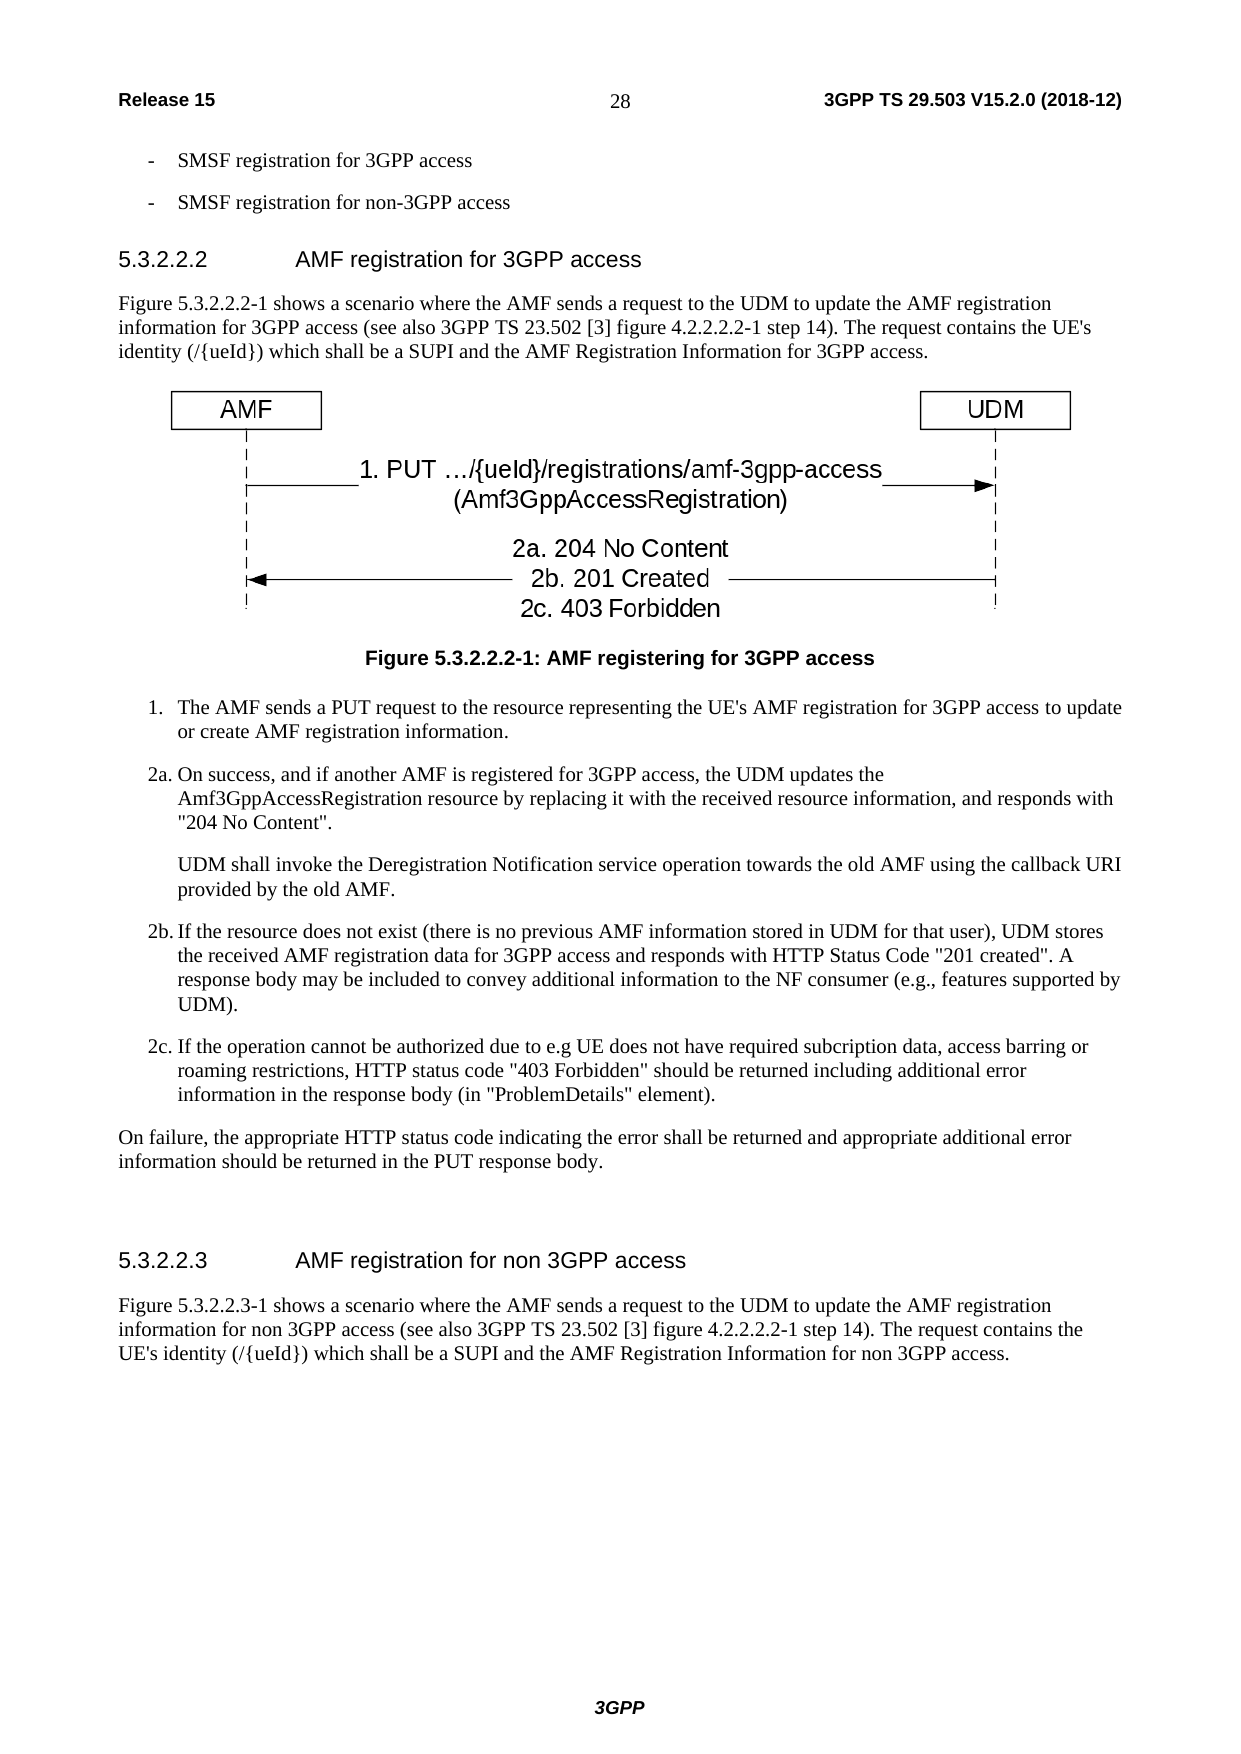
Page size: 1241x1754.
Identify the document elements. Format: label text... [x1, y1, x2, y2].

text Figure 5.3.2.2.3-1 shows a scenario where the AMF sends a request to the UDM to update the AMF registration information for non 3GPP access (see also 3GPP TS 23.502 [3] figure 4.2.2.2.2-1 step 14). The request contains the UE's identity (/{ueId}) which shall be a SUPI and the AMF Registration Information for non 3GPP access. [118, 1292, 1122, 1365]
subtitle 5.3.2.2.2 AMF registration for 3GPP access [118, 246, 1122, 272]
text - SMSF registration for non-3GPP access [148, 190, 1122, 214]
text UDM shall invoke the Deregistration Notification service operation towards the old AMF using the callback URI provided by the old AMF. [148, 852, 1122, 901]
text 1. The AMF sends a PUT request to the resource representing the UE's AMF registration for 3GPP access to update or create AMF registration information. [148, 694, 1122, 743]
text Figure 5.3.2.2.2-1: AMF registering for 3GPP access [118, 646, 1122, 669]
text 2c. If the operation cannot be authorized due to e.g UE does not have required subcription data, access barring or roaming restrictions, HTTP status code "403 Forbidden" should be returned including additional error information in the response body (in "ProblemDetails" element). [148, 1034, 1122, 1106]
text - SMSF registration for 3GPP access [148, 147, 1122, 172]
text 2b. If the resource does not exist (there is no previous AMF information stored in UDM for that user), UDM stores the received AMF registration data for 3GPP access and responds with HTTP Status Code "201 created". A response body may be included to convey additional information to the NF consumer (e.g., features supported by UDM). [148, 919, 1122, 1016]
subtitle 5.3.2.2.3 AMF registration for non 3GPP access [118, 1247, 1122, 1274]
text Figure 5.3.2.2.2-1 shows a scenario where the AMF sends a request to the UDM to update the AMF registration information for 3GPP access (see also 3GPP TS 23.502 [3] figure 4.2.2.2.2-1 step 14). The request contains the UE's identity (/{ueId}) which shall be a SUPI and the AMF Registration Information for 3GPP access. [118, 291, 1122, 363]
text 2a. On success, and if another AMF is registered for 3GPP access, the UDM updates the Amf3GppAccessRegistration resource by replacing it with the received resource information, and responds with "204 No Content". [148, 761, 1122, 834]
text On failure, the appropriate HTTP status code indicating the error shall be returned and appropriate additional error information should be returned in the PUT response body. [118, 1125, 1122, 1173]
